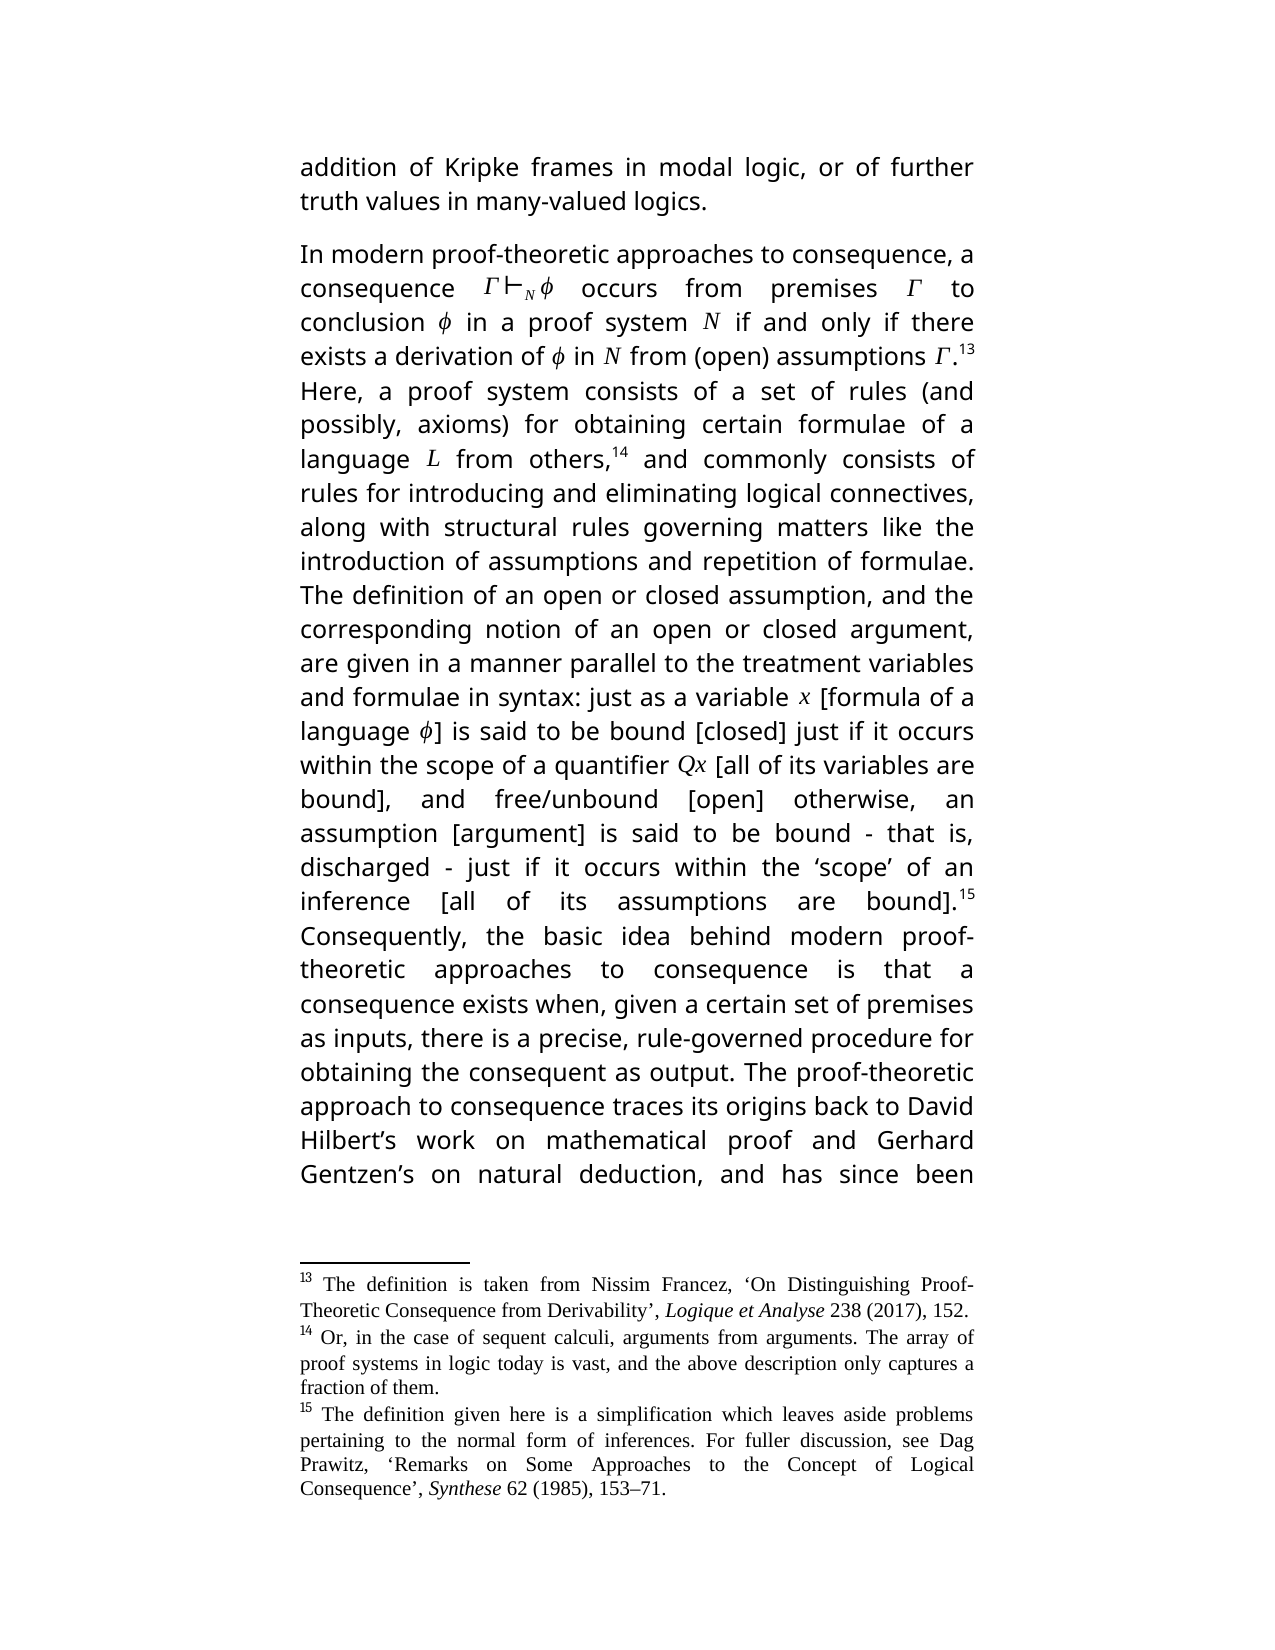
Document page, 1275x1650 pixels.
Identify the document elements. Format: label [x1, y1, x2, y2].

text [300, 237, 975, 1191]
text [300, 150, 975, 218]
